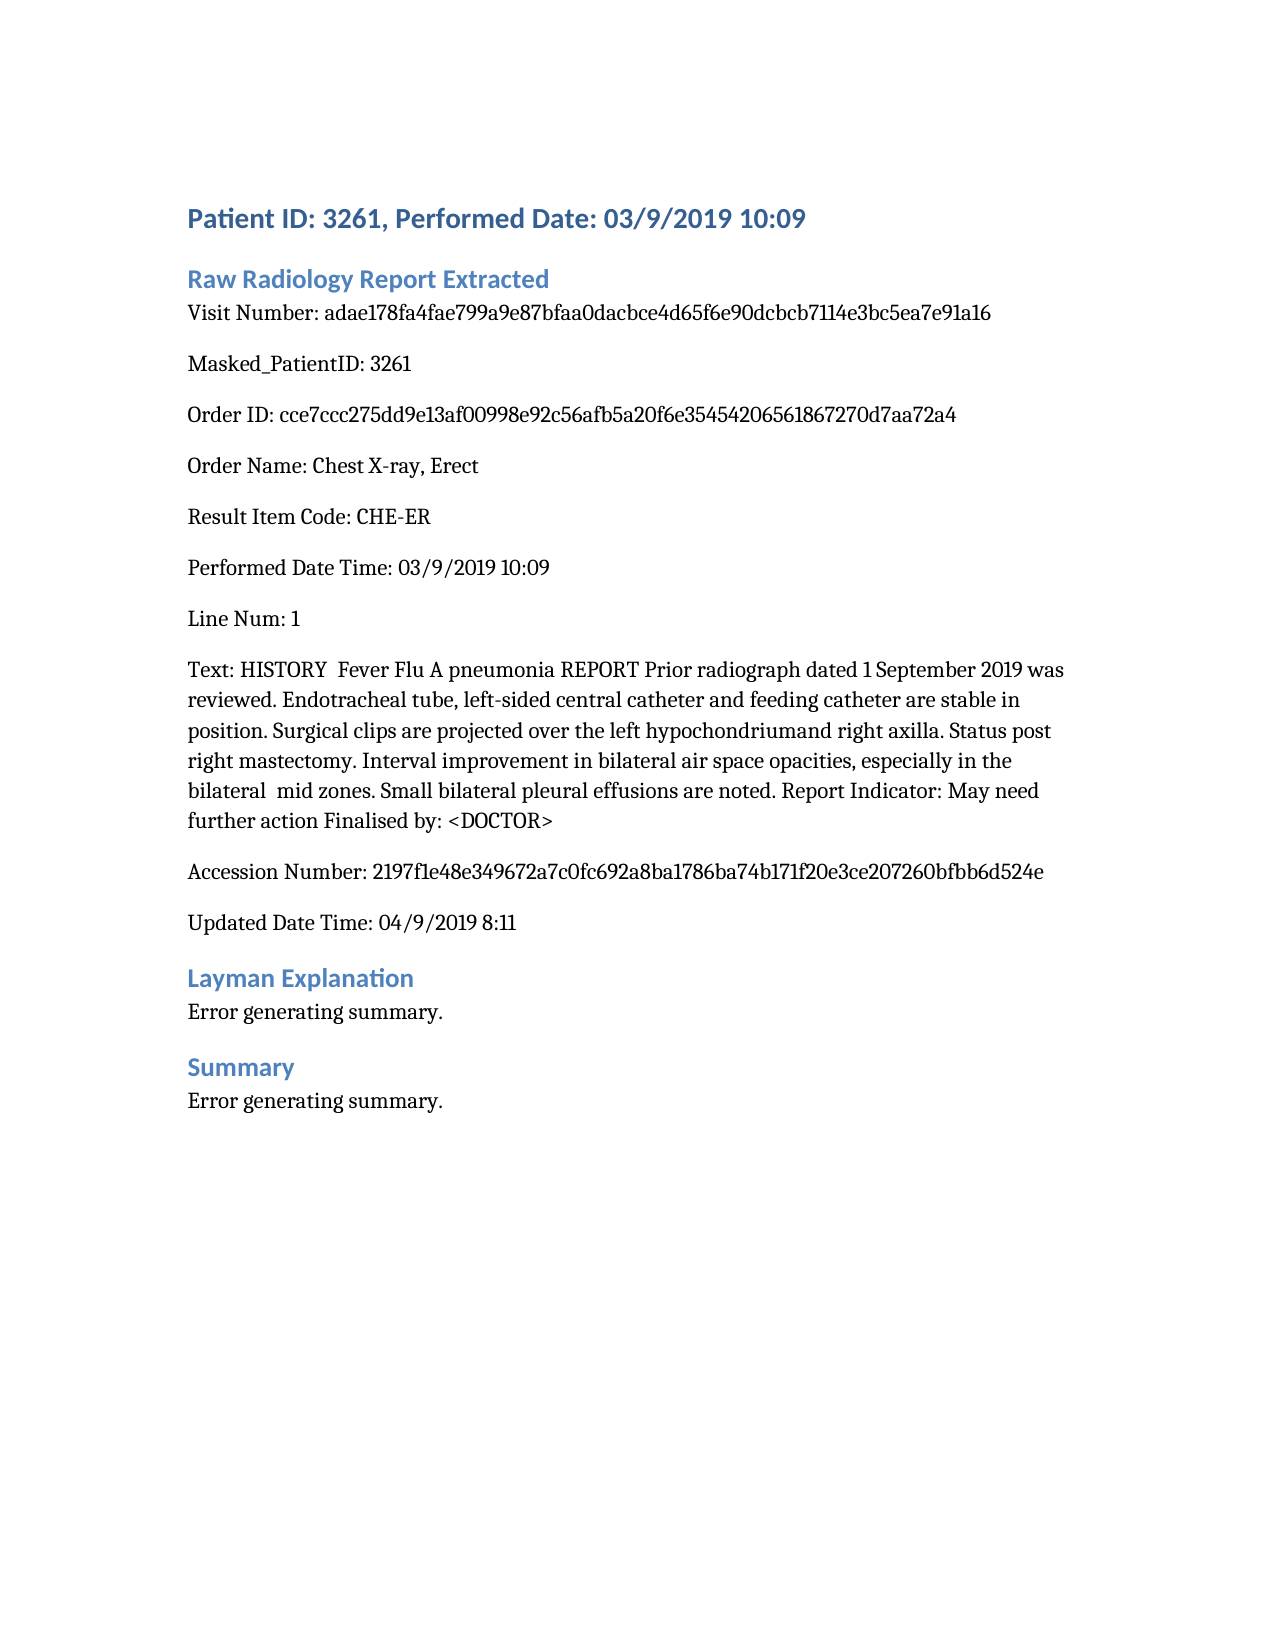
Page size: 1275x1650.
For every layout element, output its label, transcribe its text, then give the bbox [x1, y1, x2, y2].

text Updated Date Time: 04/9/2019 8:11 [187, 910, 1087, 936]
text Order ID: cce7ccc275dd9e13af00998e92c56afb5a20f6e35454206561867270d7aa72a4 [187, 402, 1087, 428]
subtitle Layman Explanation [187, 961, 1087, 994]
subtitle Raw Radiology Report Extracted [187, 262, 1087, 295]
text Error generating summary. [187, 1088, 1087, 1114]
text Result Item Code: CHE-ER [187, 504, 1087, 530]
text Performed Date Time: 03/9/2019 10:09 [187, 555, 1087, 581]
subtitle Patient ID: 3261, Performed Date: 03/9/2019 10:09 [187, 200, 1087, 236]
text Text: HISTORY Fever Flu A pneumonia REPORT Prior radiograph dated 1 September 2019 was reviewed. Endotracheal tube, left-sided central catheter and feeding catheter are stable in position. Surgical clips are projected over the left hypochondriumand right axilla. Status post right mastectomy. Interval improvement in bilateral air space opacities, especially in the bilateral mid zones. Small bilateral pleural effusions are noted. Report Indicator: May need further action Finalised by: <DOCTOR> [187, 657, 1087, 834]
text Error generating summary. [187, 999, 1087, 1025]
text Order Name: Chest X-ray, Erect [187, 453, 1087, 479]
subtitle Summary [187, 1050, 1087, 1083]
text Visit Number: adae178fa4fae799a9e87bfaa0dacbce4d65f6e90dcbcb7114e3bc5ea7e91a16 [187, 300, 1087, 326]
text Line Num: 1 [187, 606, 1087, 632]
text Accession Number: 2197f1e48e349672a7c0fc692a8ba1786ba74b171f20e3ce207260bfbb6d524e [187, 859, 1087, 885]
text Masked_PatientID: 3261 [187, 351, 1087, 377]
